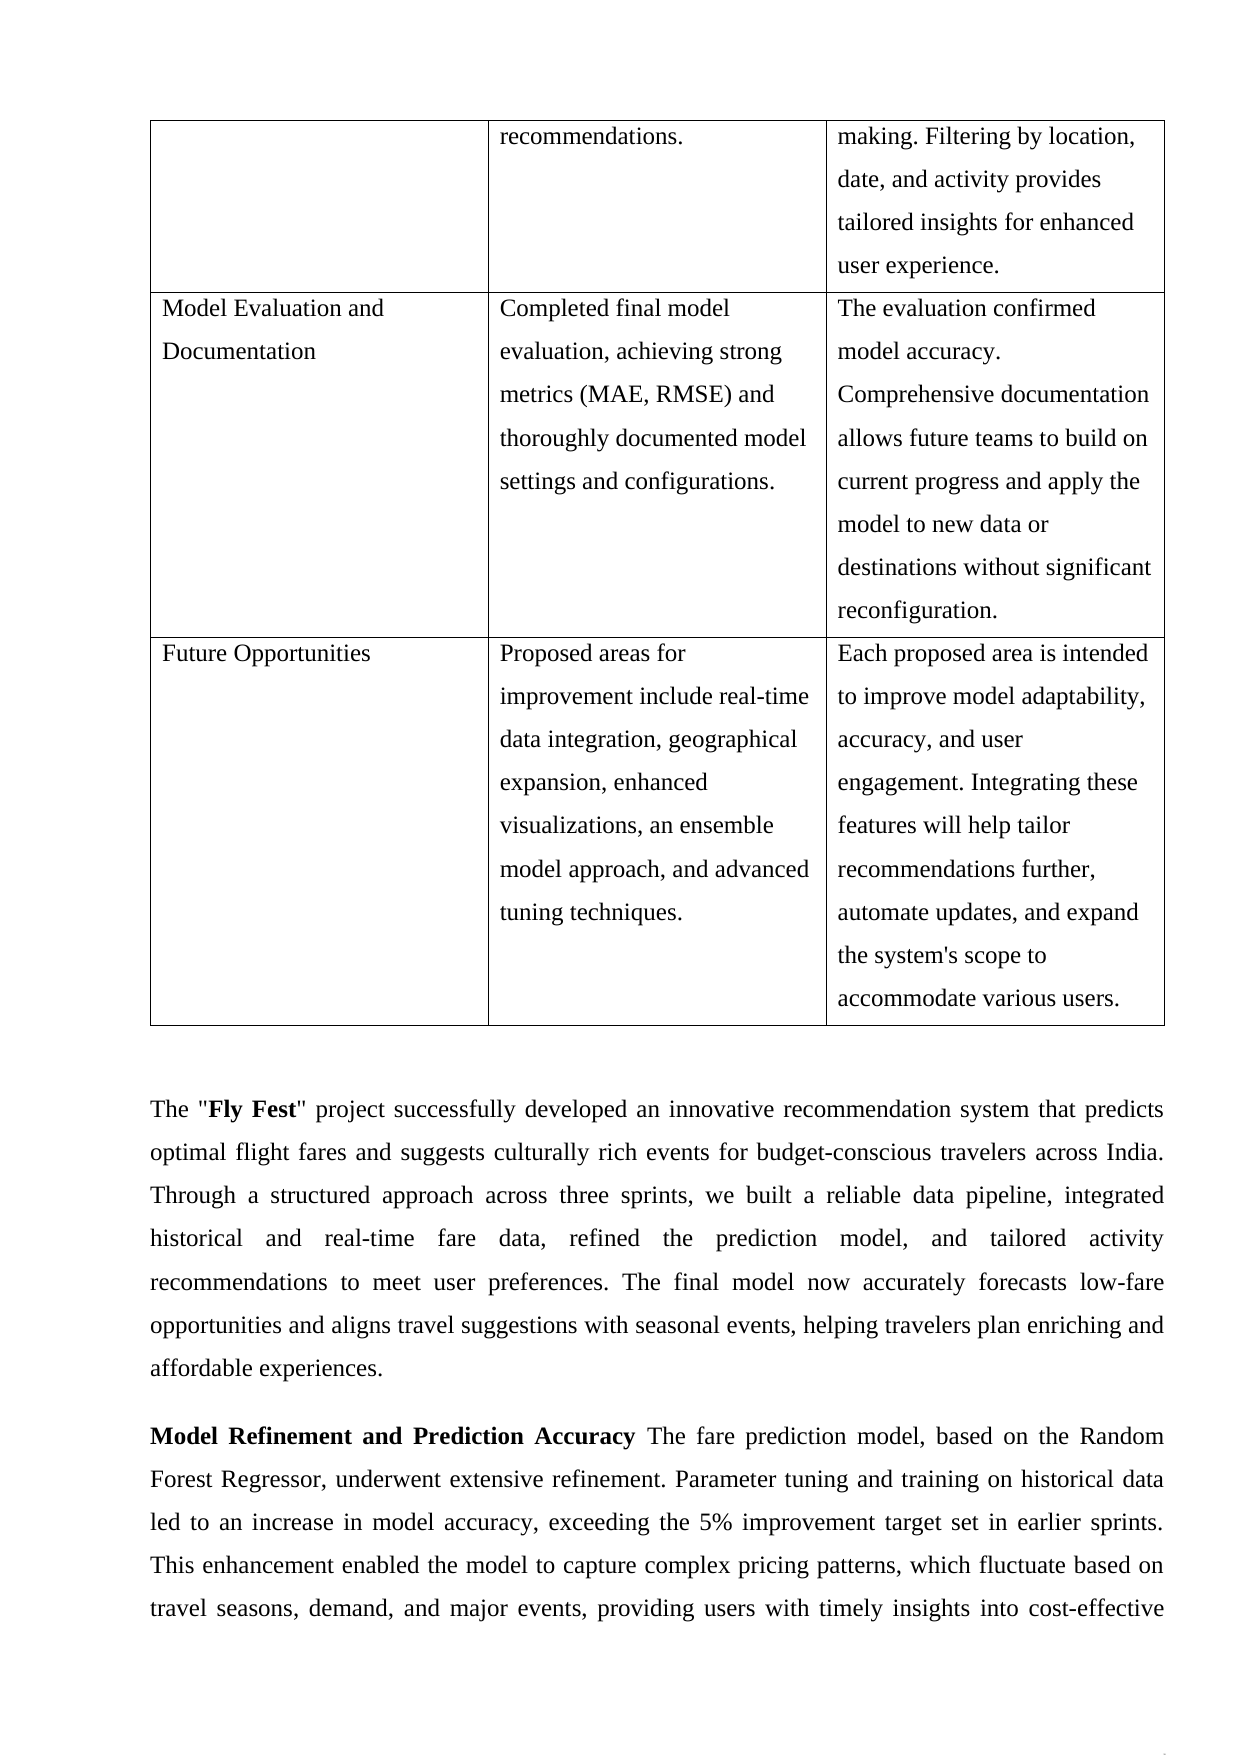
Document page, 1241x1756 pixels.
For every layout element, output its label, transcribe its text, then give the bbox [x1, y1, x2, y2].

text The "Fly Fest" project successfully developed an innovative recommendation system that predicts optimal flight fares and suggests culturally rich events for budget-conscious travelers across India. Through a structured approach across three sprints, we built a reliable data pipeline, integrated historical and real-time fare data, refined the prediction model, and tailored activity recommendations to meet user preferences. The final model now accurately forecasts low-fare opportunities and aligns travel suggestions with seasonal events, helping travelers plan enriching and affordable experiences. [150, 1094, 1165, 1382]
table_cell The evaluation confirmed model accuracy. Comprehensive documentation allows future teams to build on current progress and apply the model to new data or destinations without significant reconfiguration. [827, 293, 1164, 637]
table_cell Each proposed area is intended to improve model adaptability, accuracy, and user engagement. Integrating these features will help tailor recommendations further, automate updates, and expand the system's scope to accommodate various users. [827, 638, 1164, 1025]
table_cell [151, 121, 488, 292]
table_cell Completed final model evaluation, achieving strong metrics (MAE, RMSE) and thoroughly documented model settings and configurations. [489, 293, 826, 637]
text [150, 1421, 1165, 1622]
table_cell Proposed areas for improvement include real-time data integration, geographical expansion, enhanced visualizations, an ensemble model approach, and advanced tuning techniques. [489, 638, 826, 1025]
table_cell Model Evaluation and Documentation [151, 293, 488, 637]
table_cell Future Opportunities [151, 638, 488, 1025]
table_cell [827, 121, 1164, 292]
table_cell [489, 121, 826, 292]
